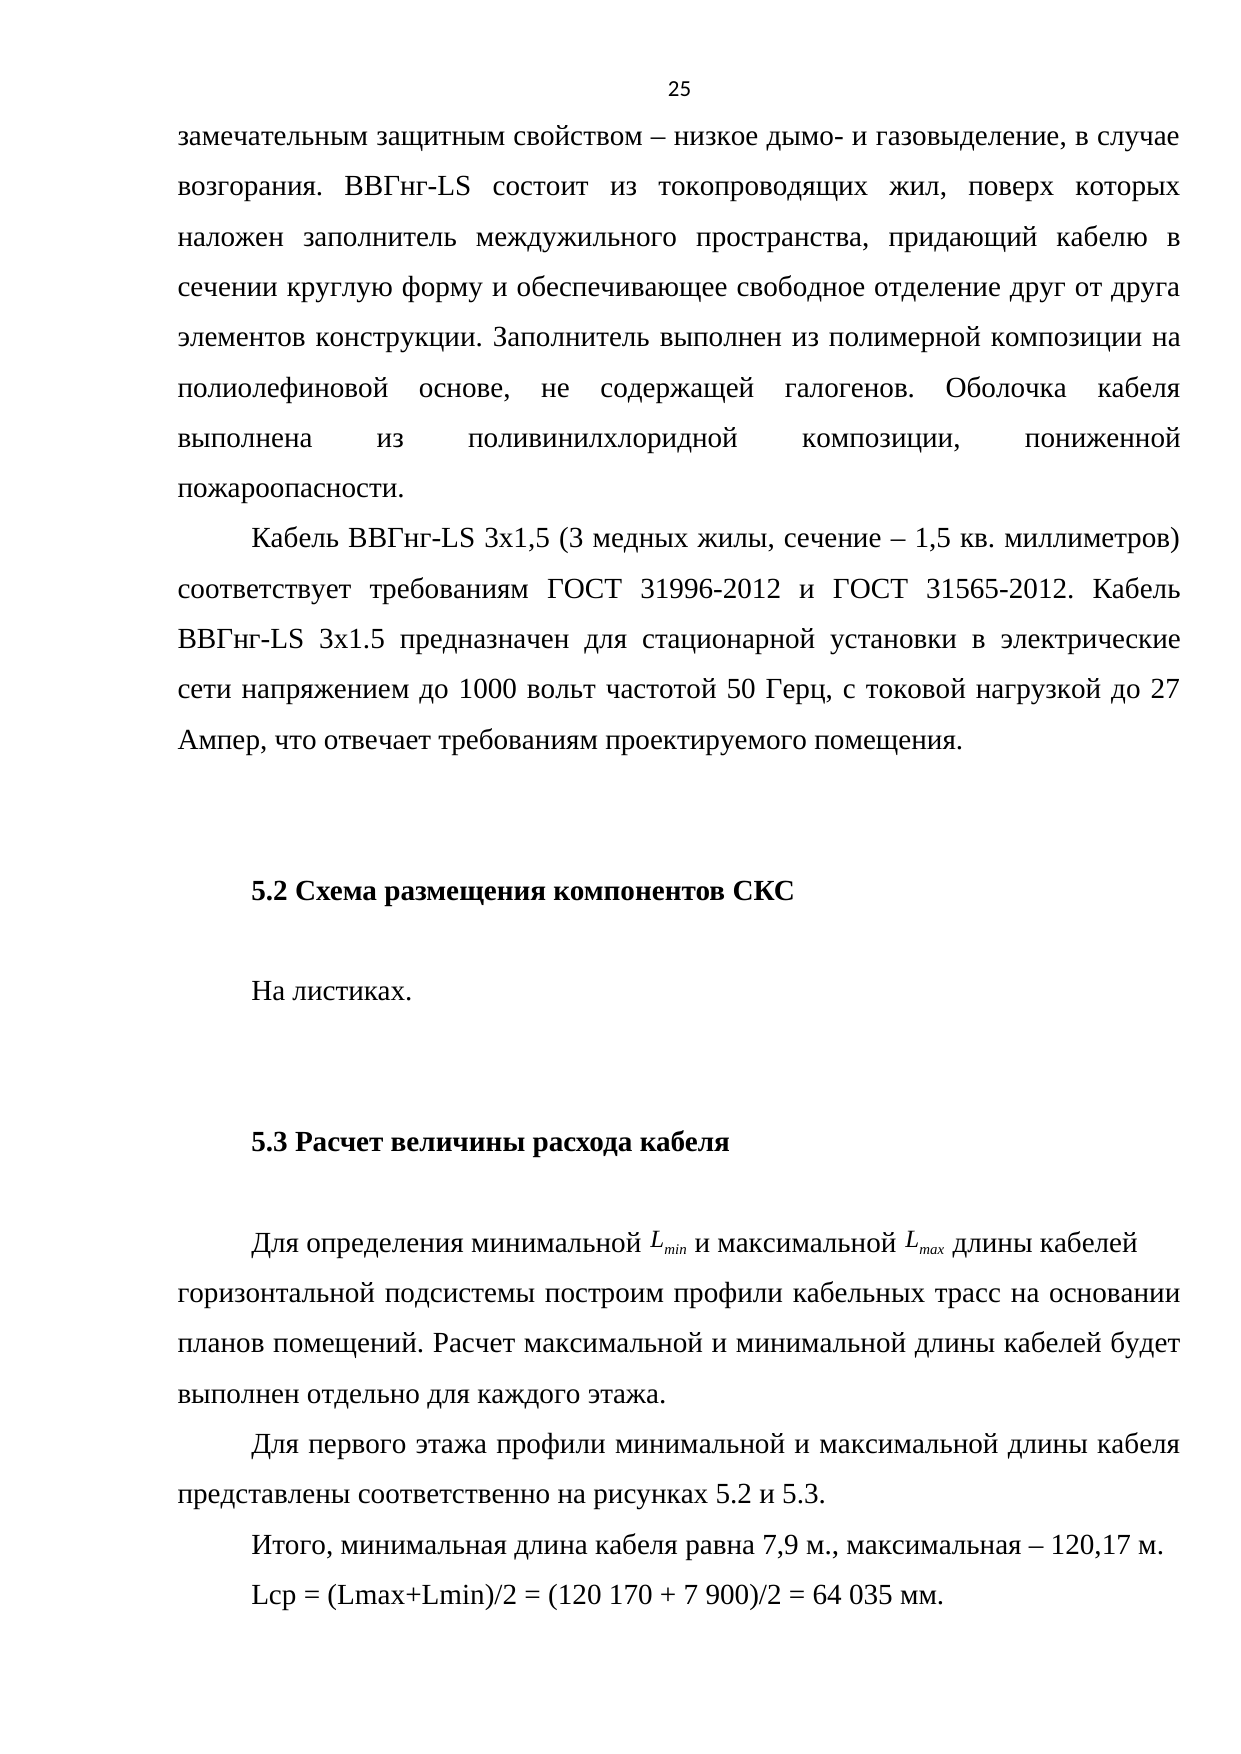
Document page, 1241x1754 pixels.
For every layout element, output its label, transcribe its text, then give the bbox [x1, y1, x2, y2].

text Lcp = (Lmax+Lmin)/2 = (120 170 + 7 900)/2 = 64 035 мм. [177, 1577, 1181, 1611]
subtitle 5.2 Схема размещения компонентов СКС [251, 873, 1181, 906]
text горизонтальной подсистемы построим профили кабельных трасс на основании планов помещений. Расчет максимальной и минимальной длины кабелей будет выполнен отдельно для каждого этажа. [177, 1275, 1181, 1409]
text Для первого этажа профили минимальной и максимальной длины кабеля представлены соответственно на рисунках 5.2 и 5.3. [177, 1426, 1181, 1510]
text Для определения минимальной и максимальной длины кабелей [177, 1225, 1181, 1258]
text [177, 118, 1181, 504]
subtitle 5.3 Расчет величины расхода кабеля [251, 1124, 1181, 1158]
text Кабель ВВГнг-LS 3х1,5 (3 медных жилы, сечение – 1,5 кв. миллиметров) соответствует требованиям ГОСТ 31996-2012 и ГОСТ 31565-2012. Кабель ВВГнг-LS 3х1.5 предназначен для стационарной установки в электрические сети напряжением до 1000 вольт частотой 50 Герц, с токовой нагрузкой до 27 Ампер, что отвечает требованиям проектируемого помещения. [177, 521, 1181, 755]
text На листиках. [177, 973, 1181, 1007]
text Итого, минимальная длина кабеля равна 7,9 м., максимальная – 120,17 м. [177, 1527, 1181, 1560]
